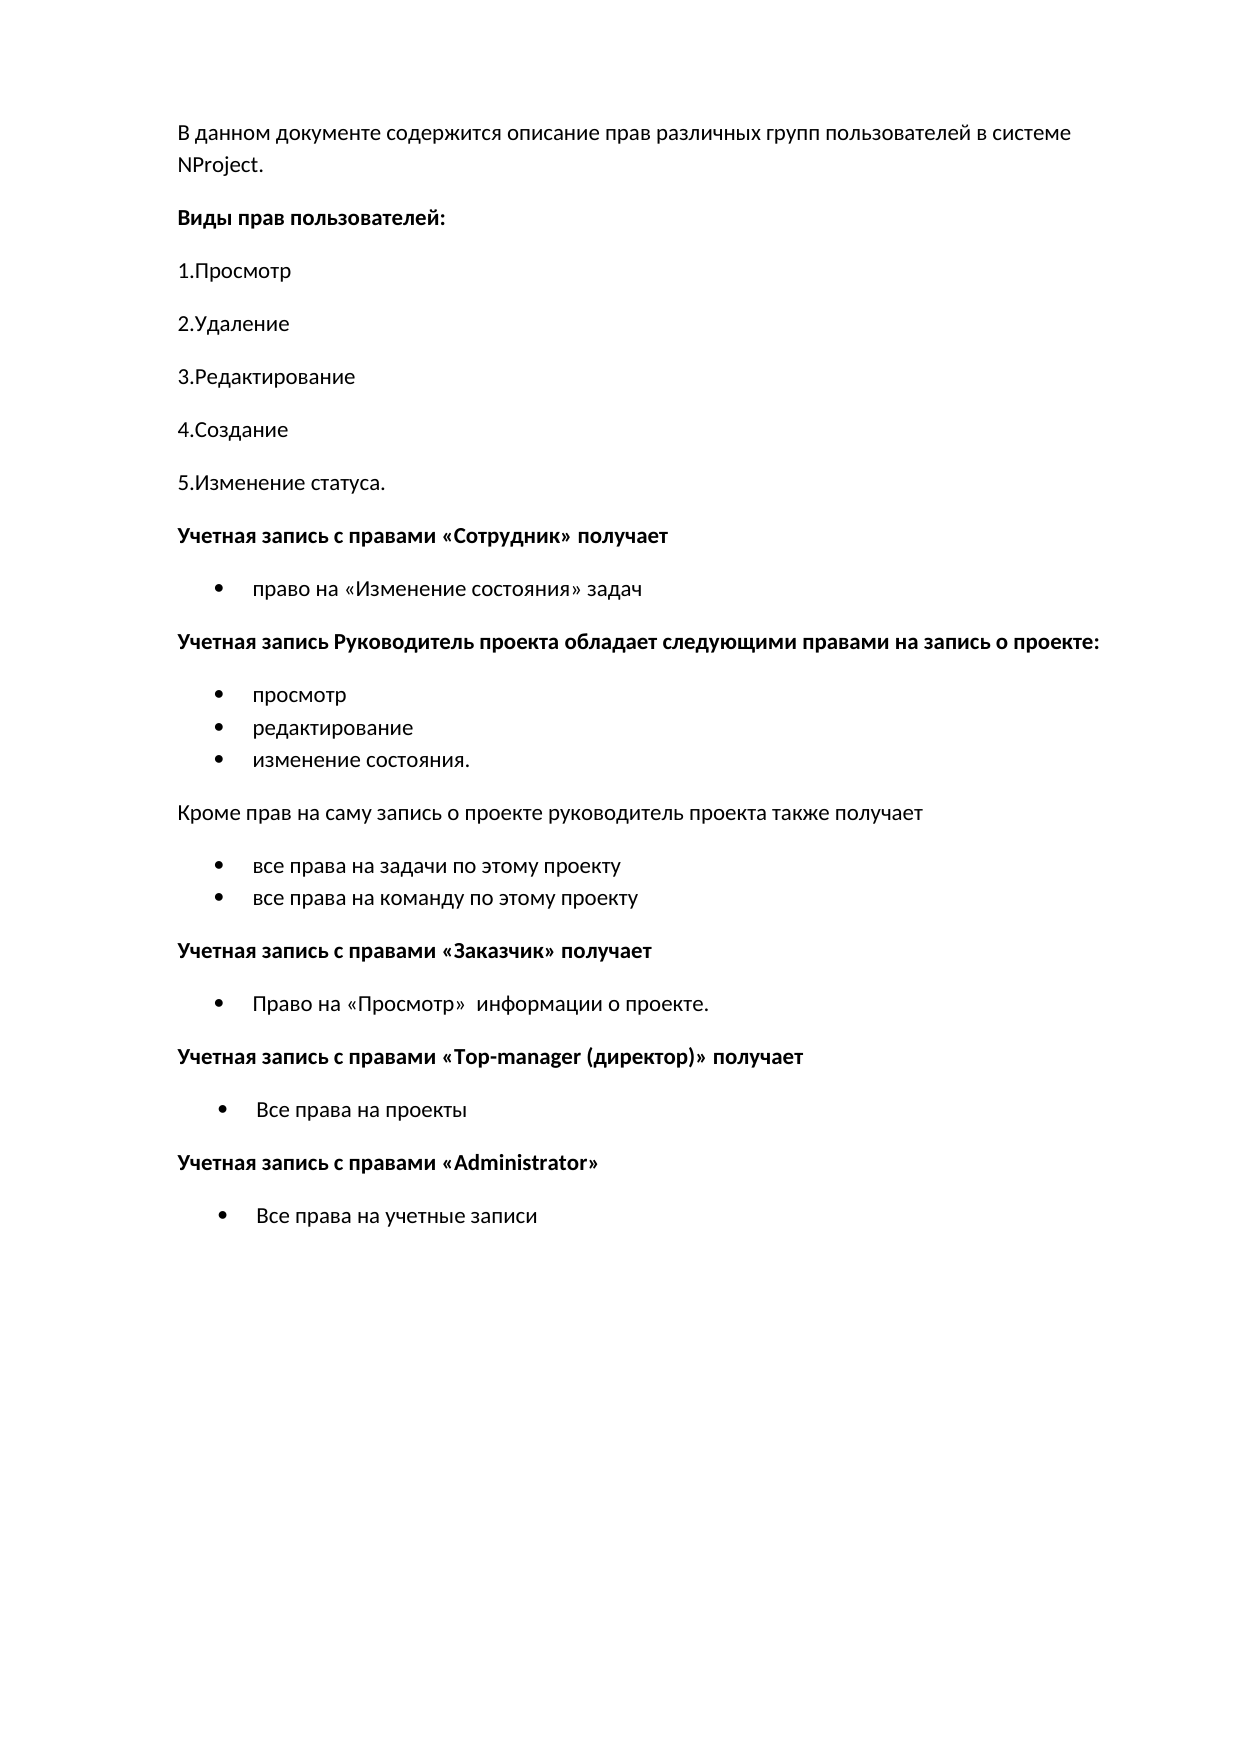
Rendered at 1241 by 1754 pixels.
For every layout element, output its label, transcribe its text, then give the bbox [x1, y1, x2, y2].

text Учетная запись с правами «Top-manager (директор)» получает [177, 1042, 1152, 1070]
list все права на команду по этому проекту [215, 883, 1152, 911]
list Все права на проекты [219, 1095, 1152, 1123]
text Учетная запись с правами «Administrator» [177, 1148, 1152, 1176]
text Учетная запись Руководитель проекта обладает следующими правами на запись о проекте: [177, 627, 1152, 656]
list право на «Изменение состояния» задач [215, 574, 1152, 602]
list просмотр [215, 681, 1152, 708]
text Учетная запись с правами «Заказчик» получает [177, 936, 1152, 964]
text 3.Редактирование [177, 362, 1152, 390]
list изменение состояния. [215, 745, 1152, 773]
list Все права на учетные записи [219, 1201, 1152, 1229]
list редактирование [215, 713, 1152, 741]
text В данном документе содержится описание прав различных групп пользователей в системе NProject. [177, 118, 1152, 178]
text 4.Создание [177, 415, 1152, 443]
text Учетная запись с правами «Сотрудник» получает [177, 521, 1152, 549]
text 5.Изменение статуса. [177, 468, 1152, 496]
list все права на задачи по этому проекту [215, 851, 1152, 879]
text 2.Удаление [177, 309, 1152, 337]
text Кроме прав на саму запись о проекте руководитель проекта также получает [177, 798, 1152, 826]
list Право на «Просмотр» информации о проекте. [215, 989, 1152, 1017]
text 1.Просмотр [177, 256, 1152, 284]
text Виды прав пользователей: [177, 203, 1152, 231]
